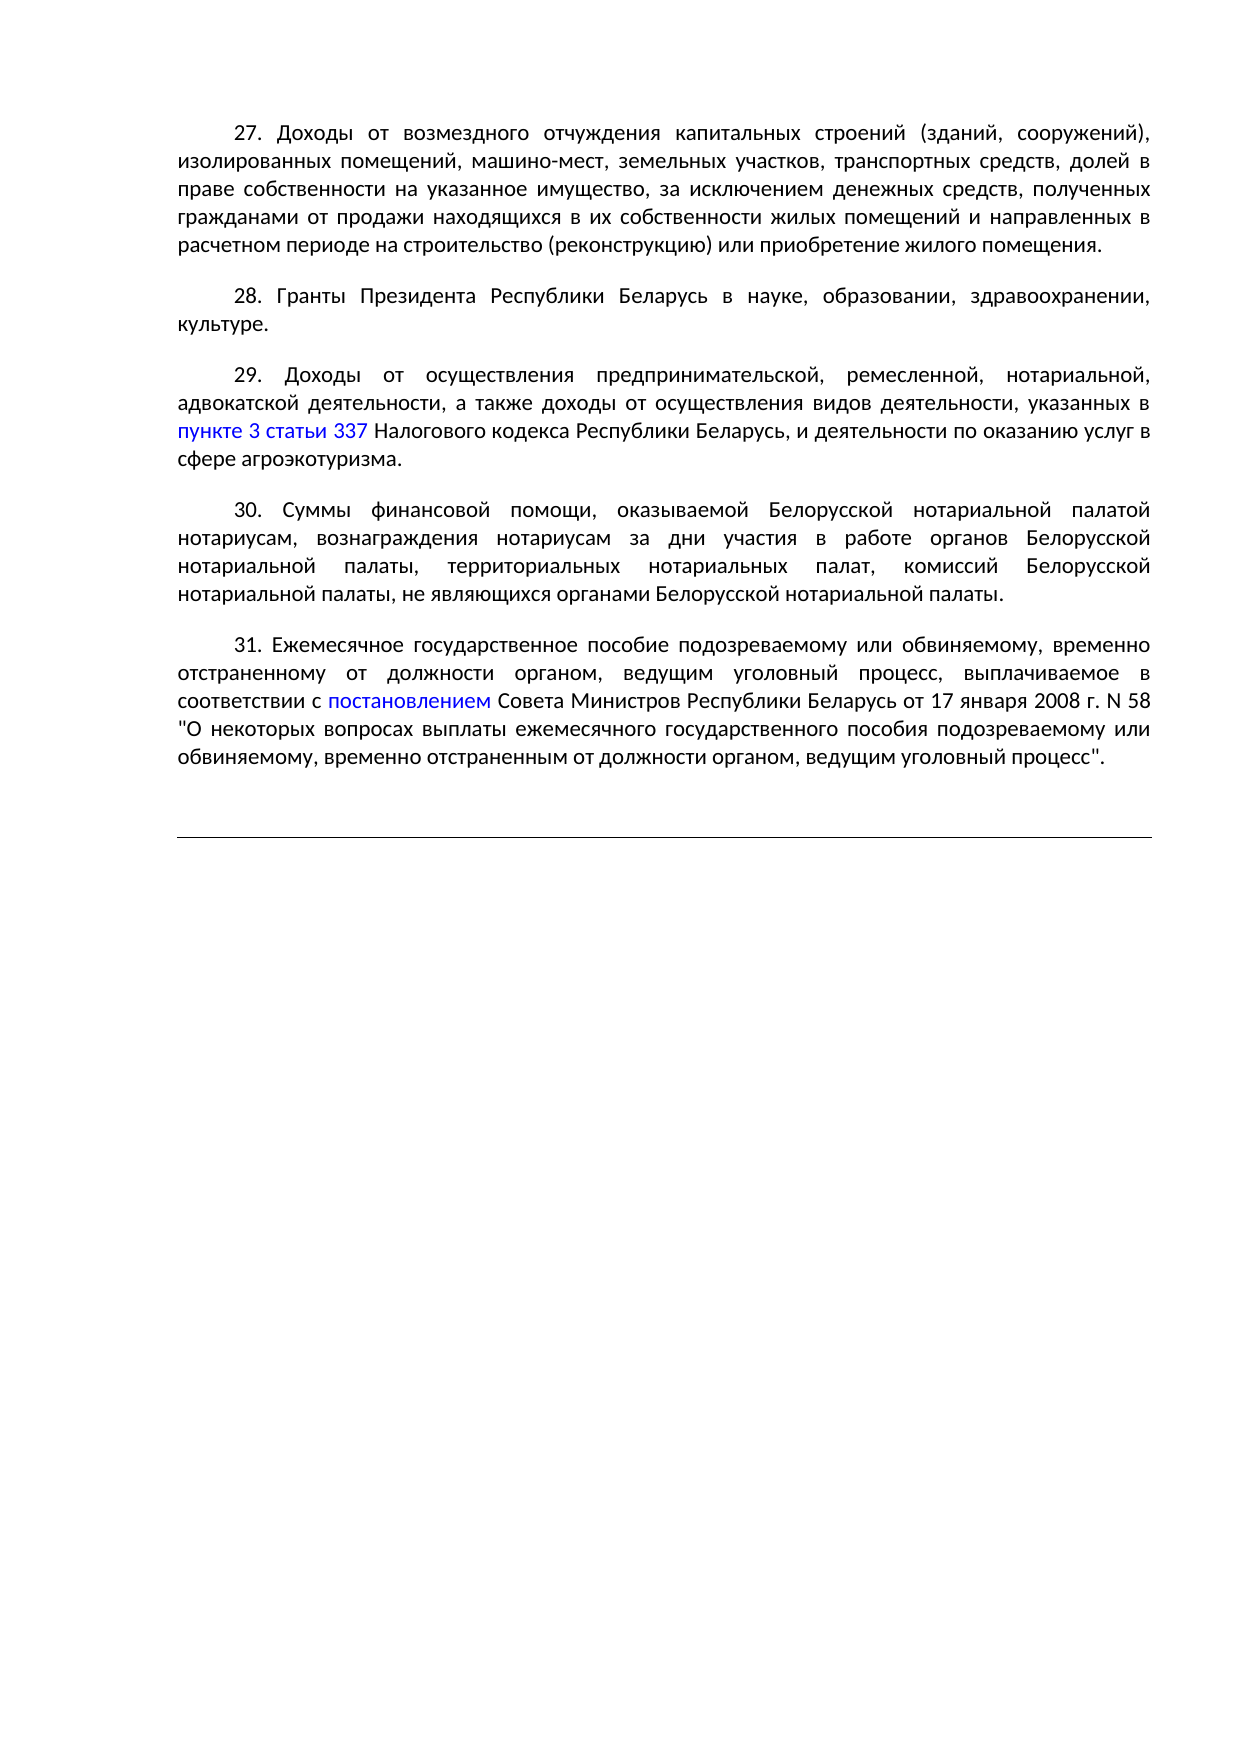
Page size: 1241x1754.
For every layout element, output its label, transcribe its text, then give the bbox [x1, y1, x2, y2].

text 28. Гранты Президента Республики Беларусь в науке, образовании, здравоохранении, культуре. [177, 281, 1152, 337]
text 29. Доходы от осуществления предпринимательской, ремесленной, нотариальной, адвокатской деятельности, а также доходы от осуществления видов деятельности, указанных в пункте 3 статьи 337 Налогового кодекса Республики Беларусь, и деятельности по оказанию услуг в сфере агроэкотуризма. [177, 360, 1152, 472]
text 30. Суммы финансовой помощи, оказываемой Белорусской нотариальной палатой нотариусам, вознаграждения нотариусам за дни участия в работе органов Белорусской нотариальной палаты, территориальных нотариальных палат, комиссий Белорусской нотариальной палаты, не являющихся органами Белорусской нотариальной палаты. [177, 495, 1152, 607]
text 31. Ежемесячное государственное пособие подозреваемому или обвиняемому, временно отстраненному от должности органом, ведущим уголовный процесс, выплачиваемое в соответствии с постановлением Совета Министров Республики Беларусь от 17 января 2008 г. N 58 "О некоторых вопросах выплаты ежемесячного государственного пособия подозреваемому или обвиняемому, временно отстраненным от должности органом, ведущим уголовный процесс". [177, 630, 1152, 770]
text 27. Доходы от возмездного отчуждения капитальных строений (зданий, сооружений), изолированных помещений, машино-мест, земельных участков, транспортных средств, долей в праве собственности на указанное имущество, за исключением денежных средств, полученных гражданами от продажи находящихся в их собственности жилых помещений и направленных в расчетном периоде на строительство (реконструкцию) или приобретение жилого помещения. [177, 118, 1152, 258]
